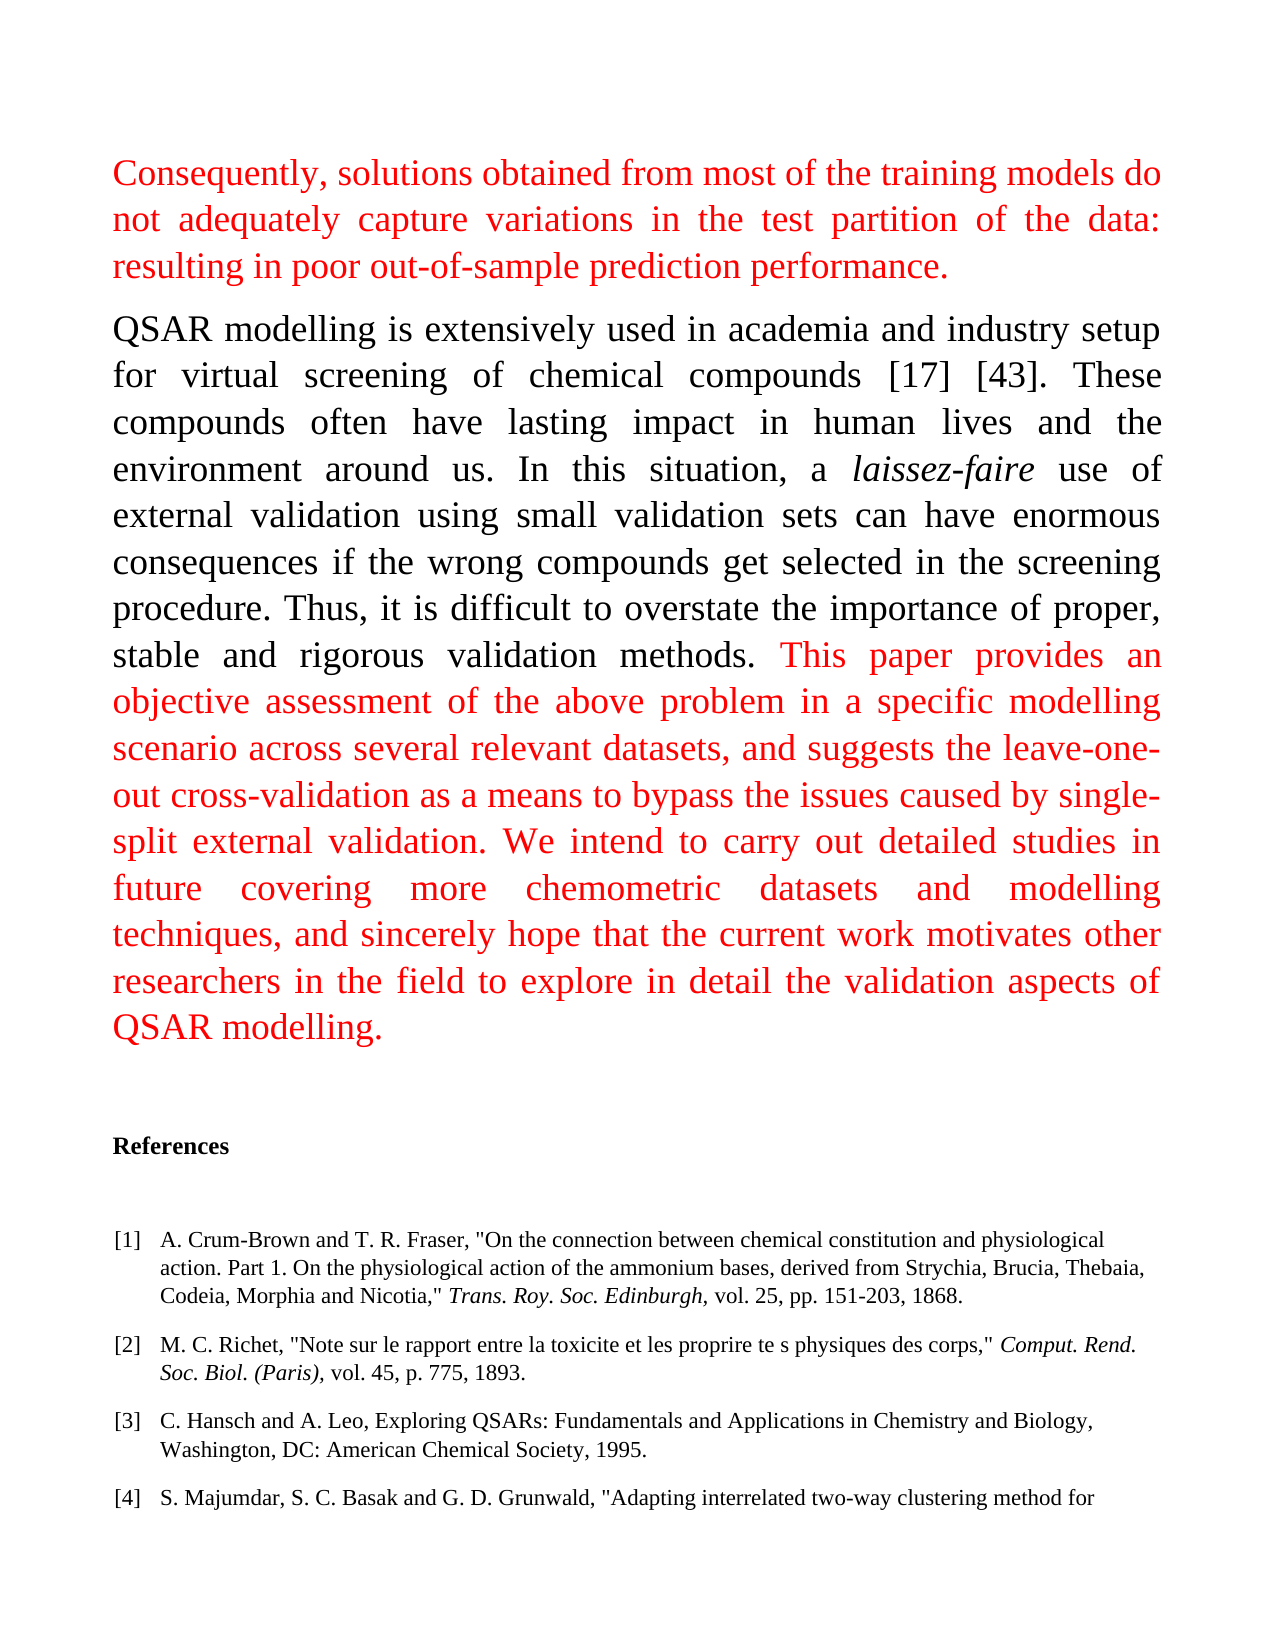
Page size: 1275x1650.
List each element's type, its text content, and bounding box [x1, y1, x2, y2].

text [112, 150, 1162, 286]
text References [112, 1131, 1162, 1160]
text QSAR modelling is extensively used in academia and industry setup for virtual screening of chemical compounds. These compounds often have lasting impact in human lives and the environment around us. In this situation, a laissez-faire use of external validation using small validation sets can have enormous consequences if the wrong compounds get selected in the screening procedure. Thus, it is difficult to overstate the importance of proper, stable and rigorous validation methods. This paper provides an objective assessment of the above problem in a specific modelling scenario across several relevant datasets, and suggests the leave-one-out cross-validation as a means to bypass the issues caused by single-split external validation. We intend to carry out detailed studies in future covering more chemometric datasets and modelling techniques, and sincerely hope that the current work motivates other researchers in the field to explore in detail the validation aspects of QSAR modelling. [112, 306, 1162, 1048]
